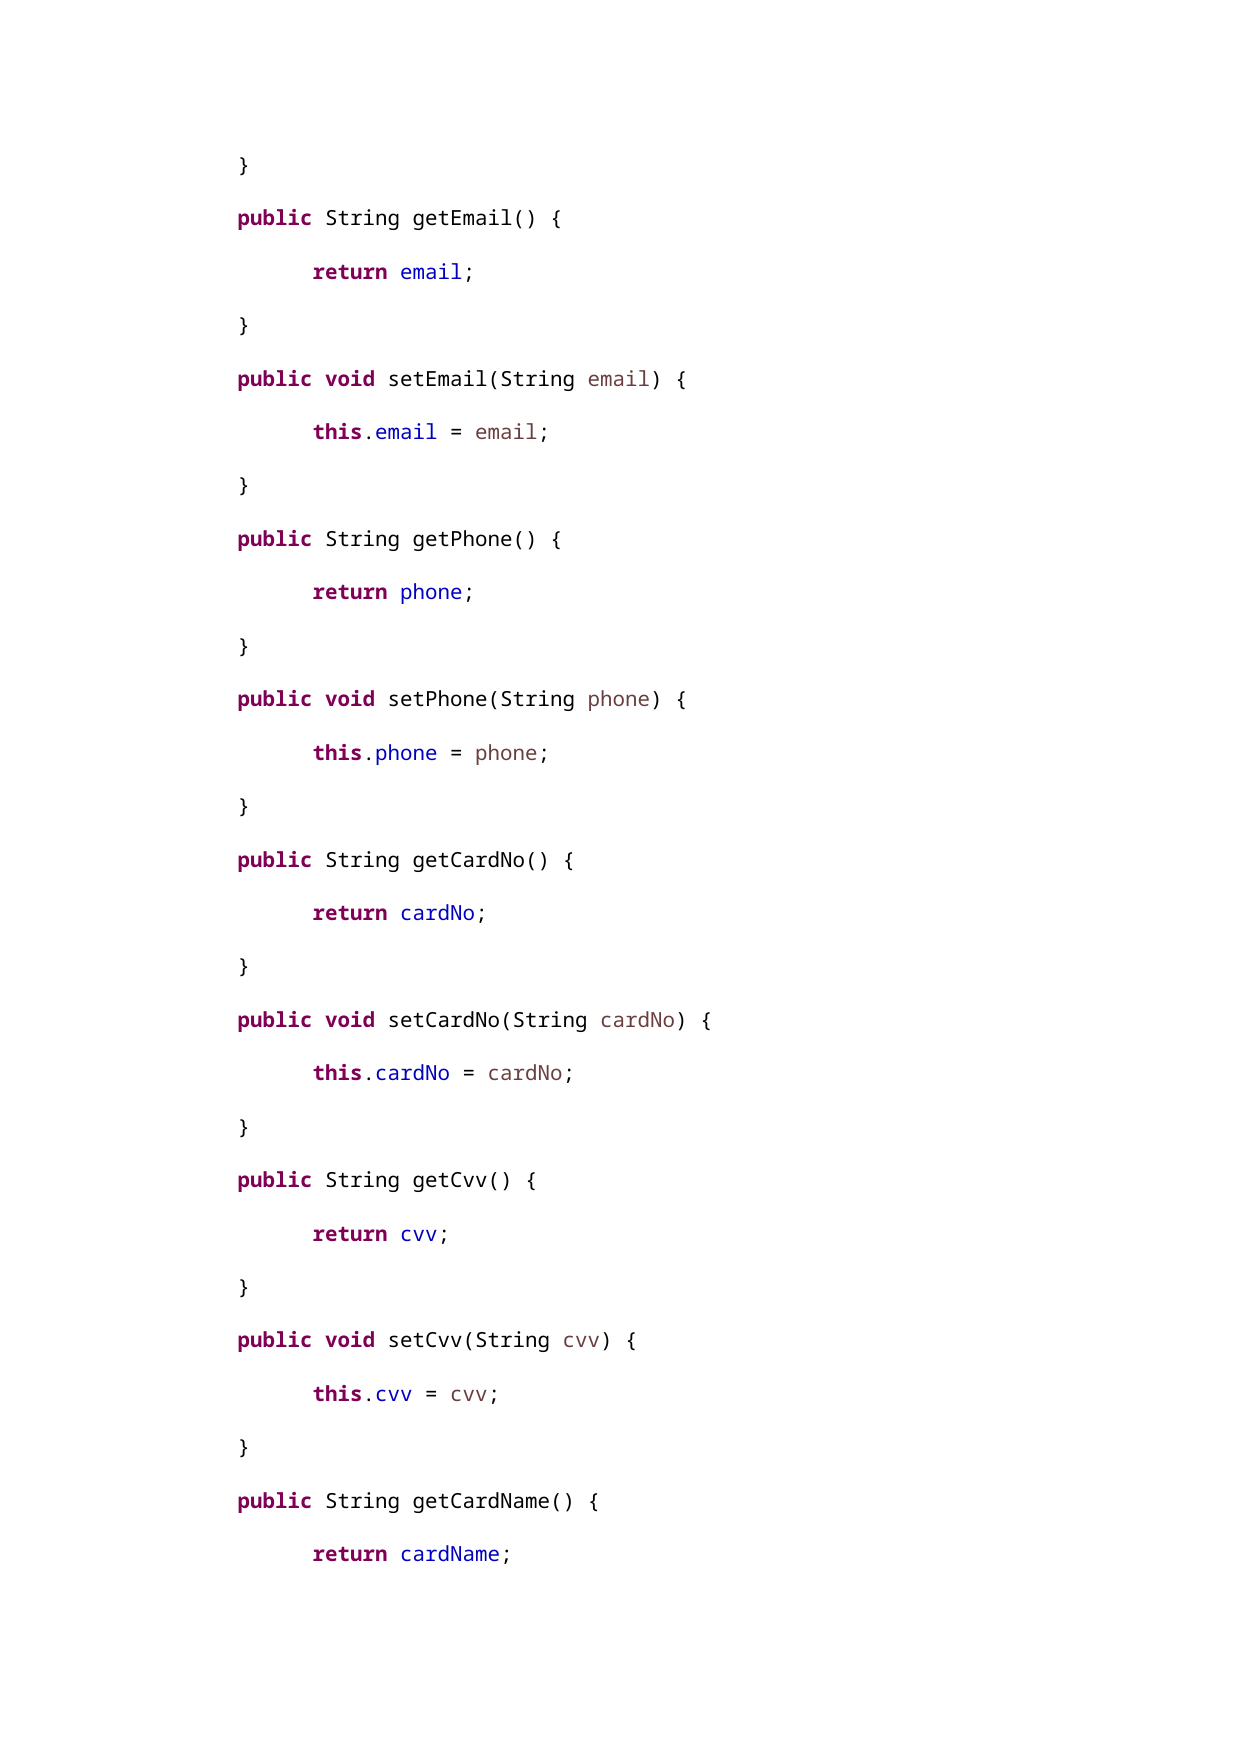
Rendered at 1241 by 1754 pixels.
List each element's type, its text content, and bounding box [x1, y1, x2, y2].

text } [150, 1432, 1090, 1461]
text this.phone = phone; [150, 738, 1090, 766]
text public String getPhone() { [150, 524, 1090, 552]
text } [150, 1112, 1090, 1140]
text } [150, 791, 1090, 820]
text } [150, 150, 1090, 178]
text return phone; [150, 577, 1090, 606]
text this.cardNo = cardNo; [150, 1058, 1090, 1087]
text return cardName; [150, 1539, 1090, 1568]
text return cvv; [150, 1219, 1090, 1247]
text public String getCardName() { [150, 1486, 1090, 1514]
text this.email = email; [150, 417, 1090, 446]
text public String getCvv() { [150, 1165, 1090, 1194]
text } [150, 310, 1090, 339]
text public String getEmail() { [150, 203, 1090, 232]
text } [150, 1272, 1090, 1301]
text this.cvv = cvv; [150, 1379, 1090, 1407]
text } [150, 471, 1090, 499]
text public void setCardNo(String cardNo) { [150, 1005, 1090, 1033]
text public void setPhone(String phone) { [150, 684, 1090, 713]
text public void setEmail(String email) { [150, 364, 1090, 392]
text } [150, 631, 1090, 659]
text public void setCvv(String cvv) { [150, 1326, 1090, 1354]
text public String getCardNo() { [150, 845, 1090, 873]
text return cardNo; [150, 898, 1090, 927]
text } [150, 952, 1090, 980]
text return email; [150, 257, 1090, 285]
